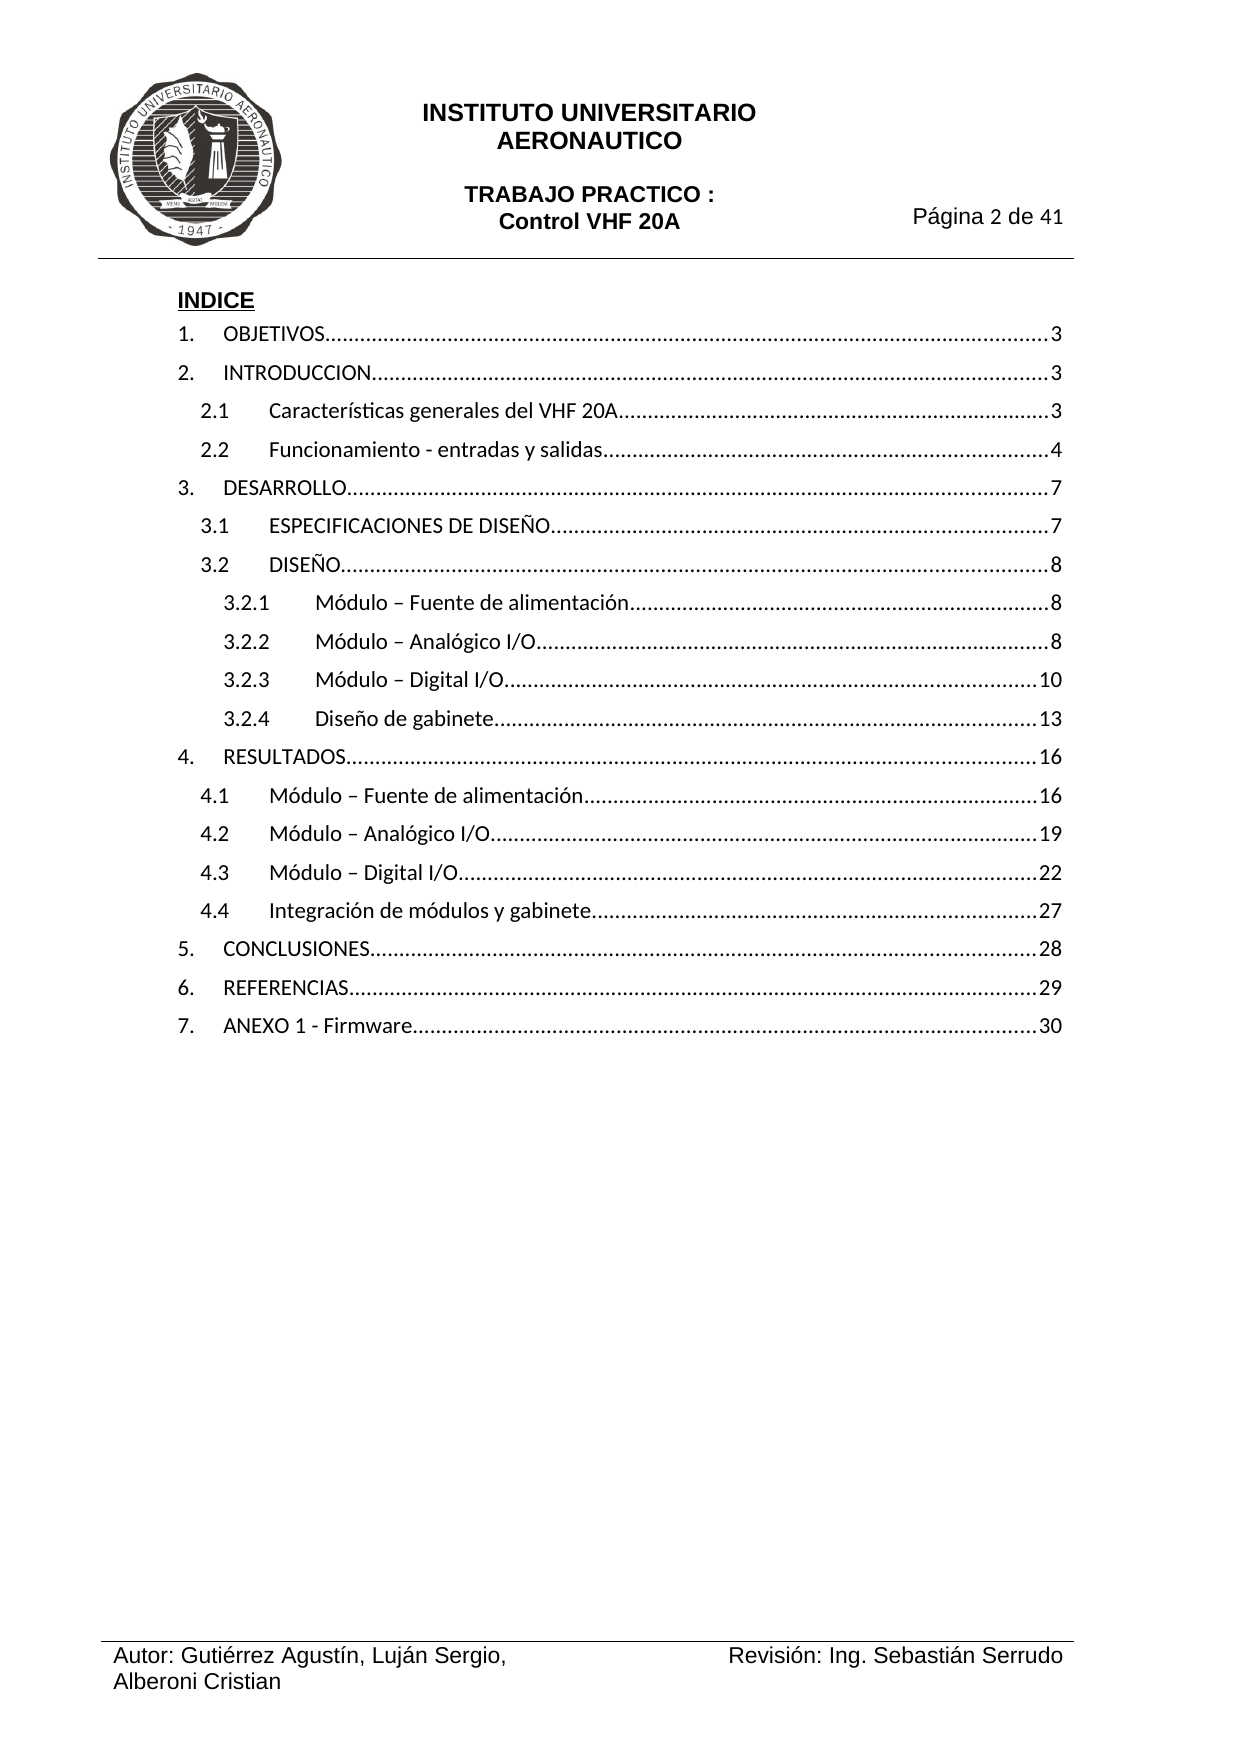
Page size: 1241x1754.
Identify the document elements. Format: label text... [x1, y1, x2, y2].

text 6. REFERENCIAS 29 [177, 973, 1063, 1001]
picture [109, 73, 282, 246]
text 4.1 Módulo – Fuente de alimentación 16 [200, 781, 1063, 809]
text 3. DESARROLLO 7 [177, 473, 1063, 501]
text 4.3 Módulo – Digital I/O 22 [200, 858, 1063, 886]
text 4.4 Integración de módulos y gabinete 27 [200, 896, 1063, 924]
text 2.1 Características generales del VHF 20A 3 [618, 396, 1063, 424]
text 5. CONCLUSIONES 28 [177, 934, 1063, 962]
text 4.2 Módulo – Analógico I/O 19 [200, 819, 1063, 847]
text 7. ANEXO 1 - Firmware 30 [177, 1011, 1063, 1039]
text 3.2.3 Módulo – Digital I/O 10 [223, 665, 1063, 693]
text 3.2 DISEÑO 8 [200, 550, 1063, 578]
text 3.2.1 Módulo – Fuente de alimentación 8 [223, 588, 1063, 617]
text 3.2.2 Módulo – Analógico I/O 8 [223, 627, 1063, 655]
text 3.1 ESPECIFICACIONES DE DISEÑO 7 [200, 512, 1063, 540]
text 1. OBJETIVOS 3 [177, 319, 1063, 347]
text 4. RESULTADOS 16 [177, 742, 1063, 770]
text 3.2.4 Diseño de gabinete 13 [223, 704, 1063, 732]
text 2.2 Funcionamiento - entradas y salidas 4 [603, 435, 1063, 463]
text INDICE [177, 287, 1063, 313]
text 2. INTRODUCCION 3 [177, 358, 1063, 386]
